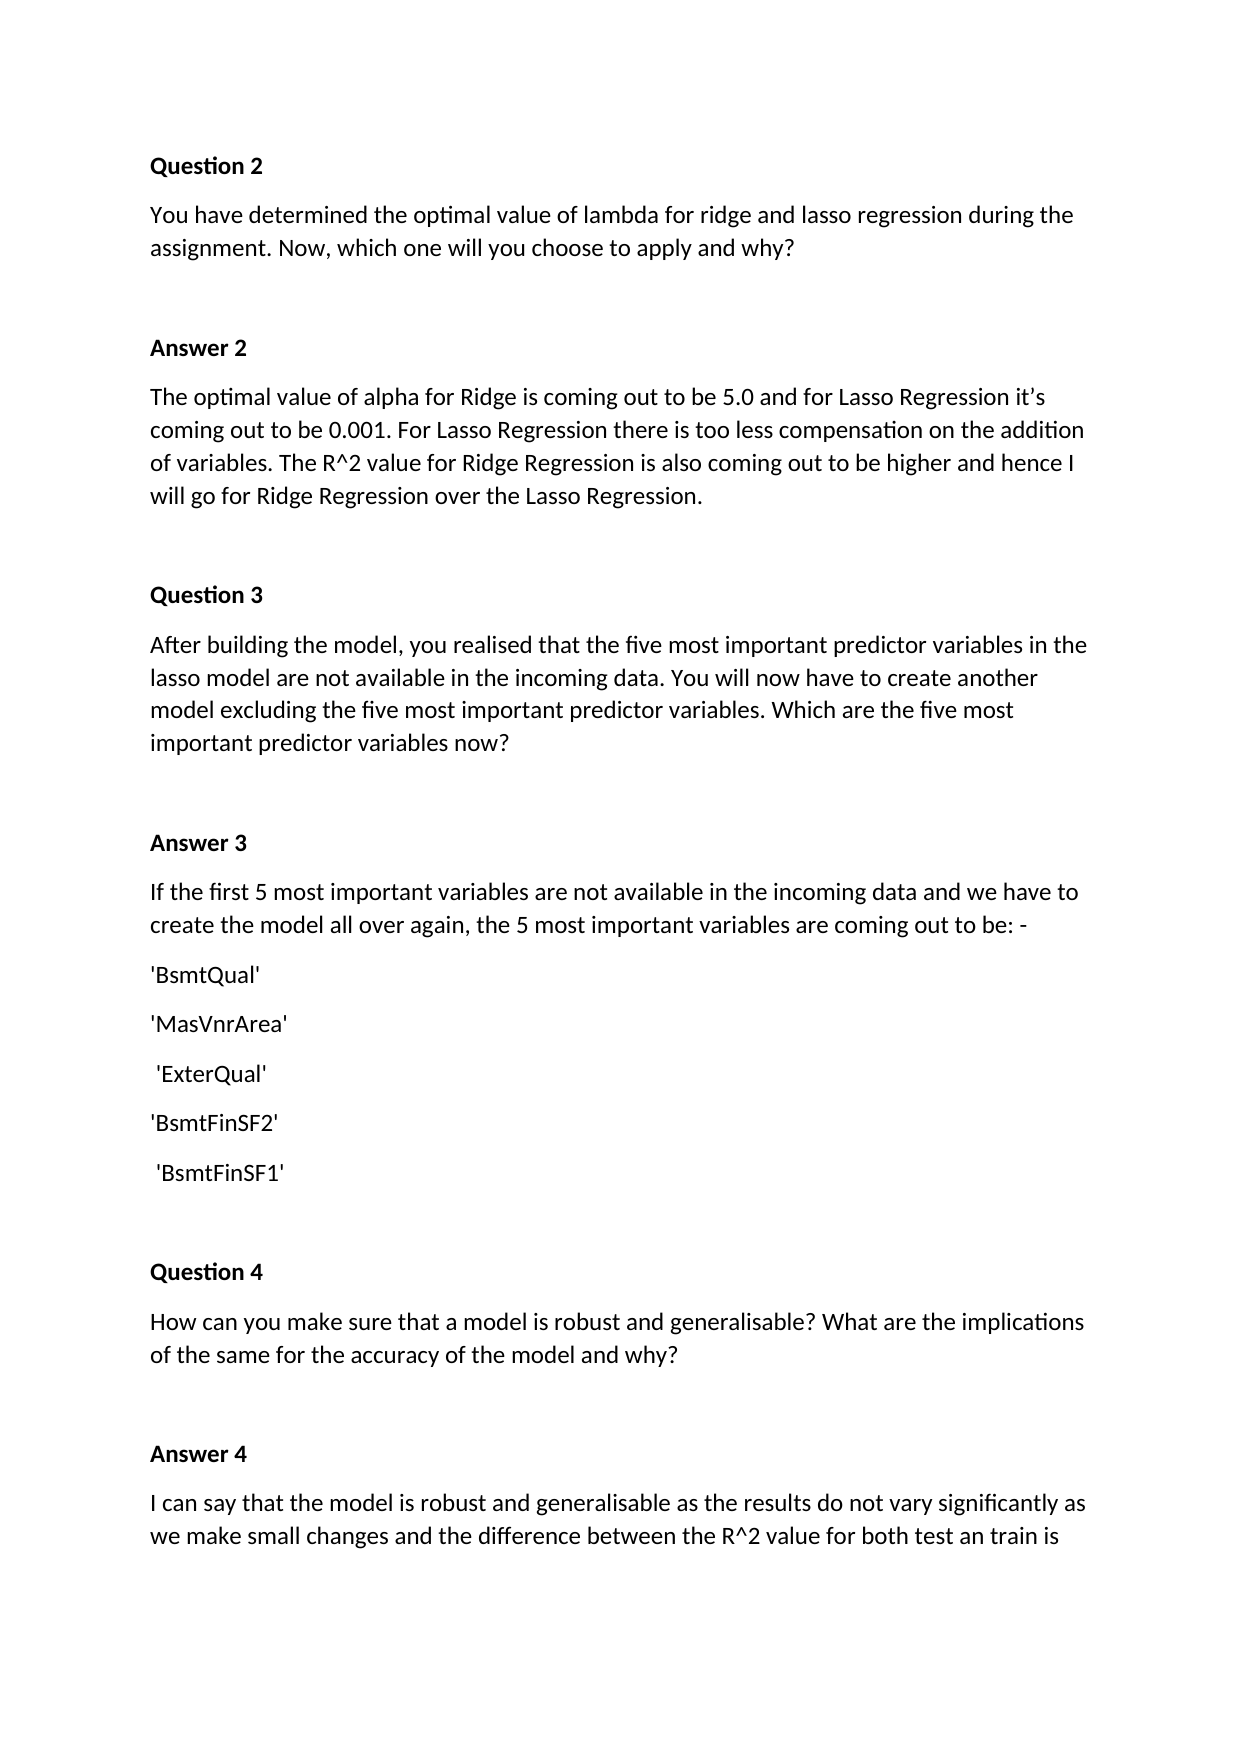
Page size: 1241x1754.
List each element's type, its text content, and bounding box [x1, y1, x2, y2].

text How can you make sure that a model is robust and generalisable? What are the implications of the same for the accuracy of the model and why? [150, 1306, 1090, 1369]
text The optimal value of alpha for Ridge is coming out to be 5.0 and for Lasso Regression it’s coming out to be 0.001. For Lasso Regression there is too less compensation on the addition of variables. The R^2 value for Ridge Regression is also coming out to be higher and hence I will go for Ridge Regression over the Lasso Regression. [150, 381, 1090, 511]
text 'MasVnrArea' [150, 1008, 1090, 1039]
text 'BsmtFinSF2' [150, 1107, 1090, 1138]
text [150, 1487, 1090, 1551]
text Question 4 [150, 1256, 1090, 1287]
text 'BsmtQual' [150, 959, 1090, 989]
text Answer 4 [150, 1438, 1090, 1468]
text After building the model, you realised that the five most important predictor variables in the lasso model are not available in the incoming data. You will now have to create another model excluding the five most important predictor variables. Which are the five most important predictor variables now? [150, 629, 1090, 758]
text If the first 5 most important variables are not available in the incoming data and we have to create the model all over again, the 5 most important variables are coming out to be: - [150, 876, 1090, 940]
text 'BsmtFinSF1' [150, 1157, 1090, 1188]
text Answer 2 [150, 332, 1090, 362]
text Question 2 [150, 150, 1090, 181]
text Question 3 [150, 579, 1090, 610]
text Answer 3 [150, 827, 1090, 857]
text 'ExterQual' [150, 1058, 1090, 1088]
text You have determined the optimal value of lambda for ridge and lasso regression during the assignment. Now, which one will you choose to apply and why? [150, 199, 1090, 263]
